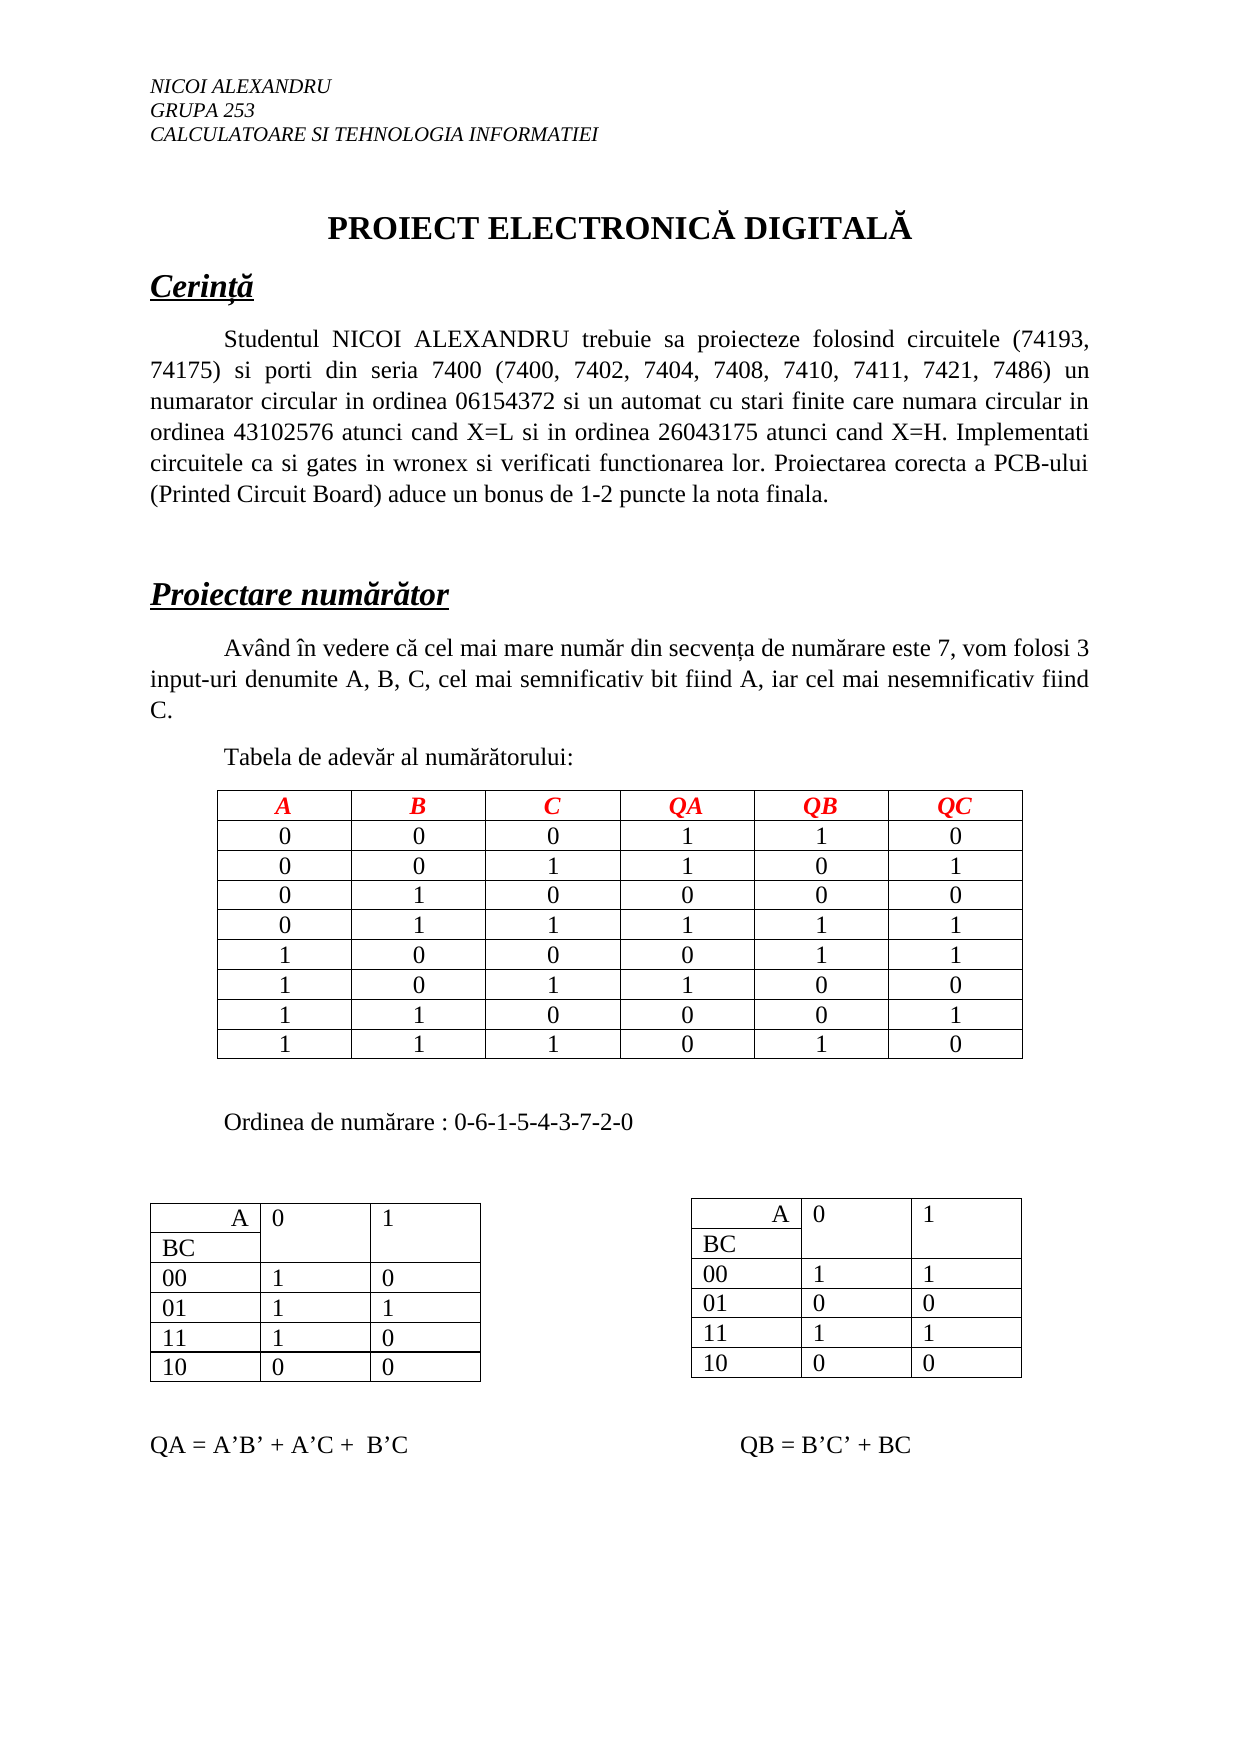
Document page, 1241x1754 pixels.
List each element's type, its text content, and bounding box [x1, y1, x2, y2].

table_cell 0 [352, 970, 485, 999]
table_cell 1 [755, 821, 888, 850]
table_cell 0 [755, 970, 888, 999]
text Având în vedere că cel mai mare număr din secvența de numărare este 7, vom folosi 3 input-uri denumite A, B, C, cel mai semnificativ bit fiind A, iar cel mai nesemnificativ fiind C. [150, 633, 1090, 723]
table_header 1 [912, 1199, 1021, 1258]
table_cell 0 [912, 1289, 1021, 1317]
table_header C [486, 791, 620, 820]
table_cell 11 [692, 1318, 801, 1347]
table_cell 0 [371, 1323, 480, 1351]
table_header A [218, 791, 351, 820]
table_cell 0 [218, 851, 351, 879]
table_cell 1 [352, 881, 485, 909]
table_cell 0 [352, 940, 485, 969]
table_header QC [889, 791, 1022, 820]
table_cell 1 [889, 940, 1022, 969]
table_cell 1 [889, 1000, 1022, 1028]
table_cell 1 [352, 1000, 485, 1028]
table_cell 01 [692, 1289, 801, 1317]
table_cell 00 [151, 1263, 260, 1292]
table_cell 1 [218, 1030, 351, 1058]
table_header A [692, 1199, 801, 1228]
table_cell 1 [755, 1030, 888, 1058]
table_cell 1 [486, 970, 620, 999]
table_cell 0 [889, 821, 1022, 850]
table_cell 0 [621, 940, 754, 969]
table_cell 0 [889, 1030, 1022, 1058]
table_header B [352, 791, 485, 820]
table_cell 0 [755, 881, 888, 909]
table_cell 1 [912, 1318, 1021, 1347]
table_cell 1 [352, 1030, 485, 1058]
table_cell 0 [218, 881, 351, 909]
table_cell 1 [802, 1318, 911, 1347]
table_header 0 [261, 1204, 370, 1262]
table_cell 1 [486, 1030, 620, 1058]
table_header A [151, 1204, 260, 1232]
table_cell 0 [218, 821, 351, 850]
table_cell 0 [621, 881, 754, 909]
table_cell BC [692, 1229, 801, 1258]
text Studentul NICOI ALEXANDRU trebuie sa proiecteze folosind circuitele (74193, 74175) si porti din seria 7400 (7400, 7402, 7404, 7408, 7410, 7411, 7421, 7486) un numarator circular in ordinea 06154372 si un automat cu stari finite care numara circular in ordinea 43102576 atunci cand X=L si in ordinea 26043175 atunci cand X=H. Implementati circuitele ca si gates in wronex si verificati functionarea lor. Proiectarea corecta a PCB-ului (Printed Circuit Board) aduce un bonus de 1-2 puncte la nota finala. [150, 324, 1090, 508]
table_cell 1 [218, 970, 351, 999]
table_cell 01 [151, 1293, 260, 1322]
table_cell 0 [486, 940, 620, 969]
table_cell 1 [755, 910, 888, 939]
table_cell 0 [889, 970, 1022, 999]
table_cell 1 [371, 1293, 480, 1322]
table_cell 0 [261, 1353, 370, 1381]
text Proiectare numărător [150, 575, 1090, 613]
table_cell 0 [621, 1030, 754, 1058]
table_cell 1 [486, 910, 620, 939]
table_header 1 [371, 1204, 480, 1262]
table_cell 1 [352, 910, 485, 939]
table_cell 10 [151, 1353, 260, 1381]
table_cell 1 [218, 940, 351, 969]
table_cell 0 [621, 1000, 754, 1028]
table_cell 0 [352, 851, 485, 879]
text PROIECT ELECTRONICĂ DIGITALĂ [150, 208, 1090, 246]
table_header QB [755, 791, 888, 820]
table_cell 1 [261, 1293, 370, 1322]
table_cell 10 [692, 1348, 801, 1377]
table_cell 0 [218, 910, 351, 939]
table_header 0 [802, 1199, 911, 1258]
table_cell 1 [486, 851, 620, 879]
table_cell 0 [802, 1348, 911, 1377]
table_cell 1 [889, 851, 1022, 879]
table_cell 0 [371, 1353, 480, 1381]
table_cell 0 [486, 1000, 620, 1028]
table_cell 0 [486, 881, 620, 909]
table_cell 1 [912, 1259, 1021, 1287]
table_cell 1 [889, 910, 1022, 939]
table_cell 00 [692, 1259, 801, 1287]
table_cell 0 [486, 821, 620, 850]
table_cell 0 [755, 851, 888, 879]
text QA = A’B’ + A’C + B’C QB = B’C’ + BC [150, 1430, 1090, 1459]
text Tabela de adevăr al numărătorului: [150, 742, 1090, 771]
table_cell 1 [261, 1323, 370, 1351]
table_header QA [621, 791, 754, 820]
table_cell 1 [621, 821, 754, 850]
table_cell 1 [621, 910, 754, 939]
table_cell 0 [889, 881, 1022, 909]
table_cell 1 [261, 1263, 370, 1292]
table_cell BC [151, 1233, 260, 1262]
table_cell 0 [802, 1289, 911, 1317]
table_cell 11 [151, 1323, 260, 1351]
table_cell 0 [755, 1000, 888, 1028]
text Ordinea de numărare : 0-6-1-5-4-3-7-2-0 [150, 1107, 1090, 1136]
table_cell 0 [912, 1348, 1021, 1377]
text Cerință [150, 266, 1090, 304]
table_cell 1 [621, 970, 754, 999]
table_cell 1 [755, 940, 888, 969]
table_cell 1 [621, 851, 754, 879]
table_cell 0 [371, 1263, 480, 1292]
table_cell 1 [802, 1259, 911, 1287]
table_cell 0 [352, 821, 485, 850]
table_cell 1 [218, 1000, 351, 1028]
